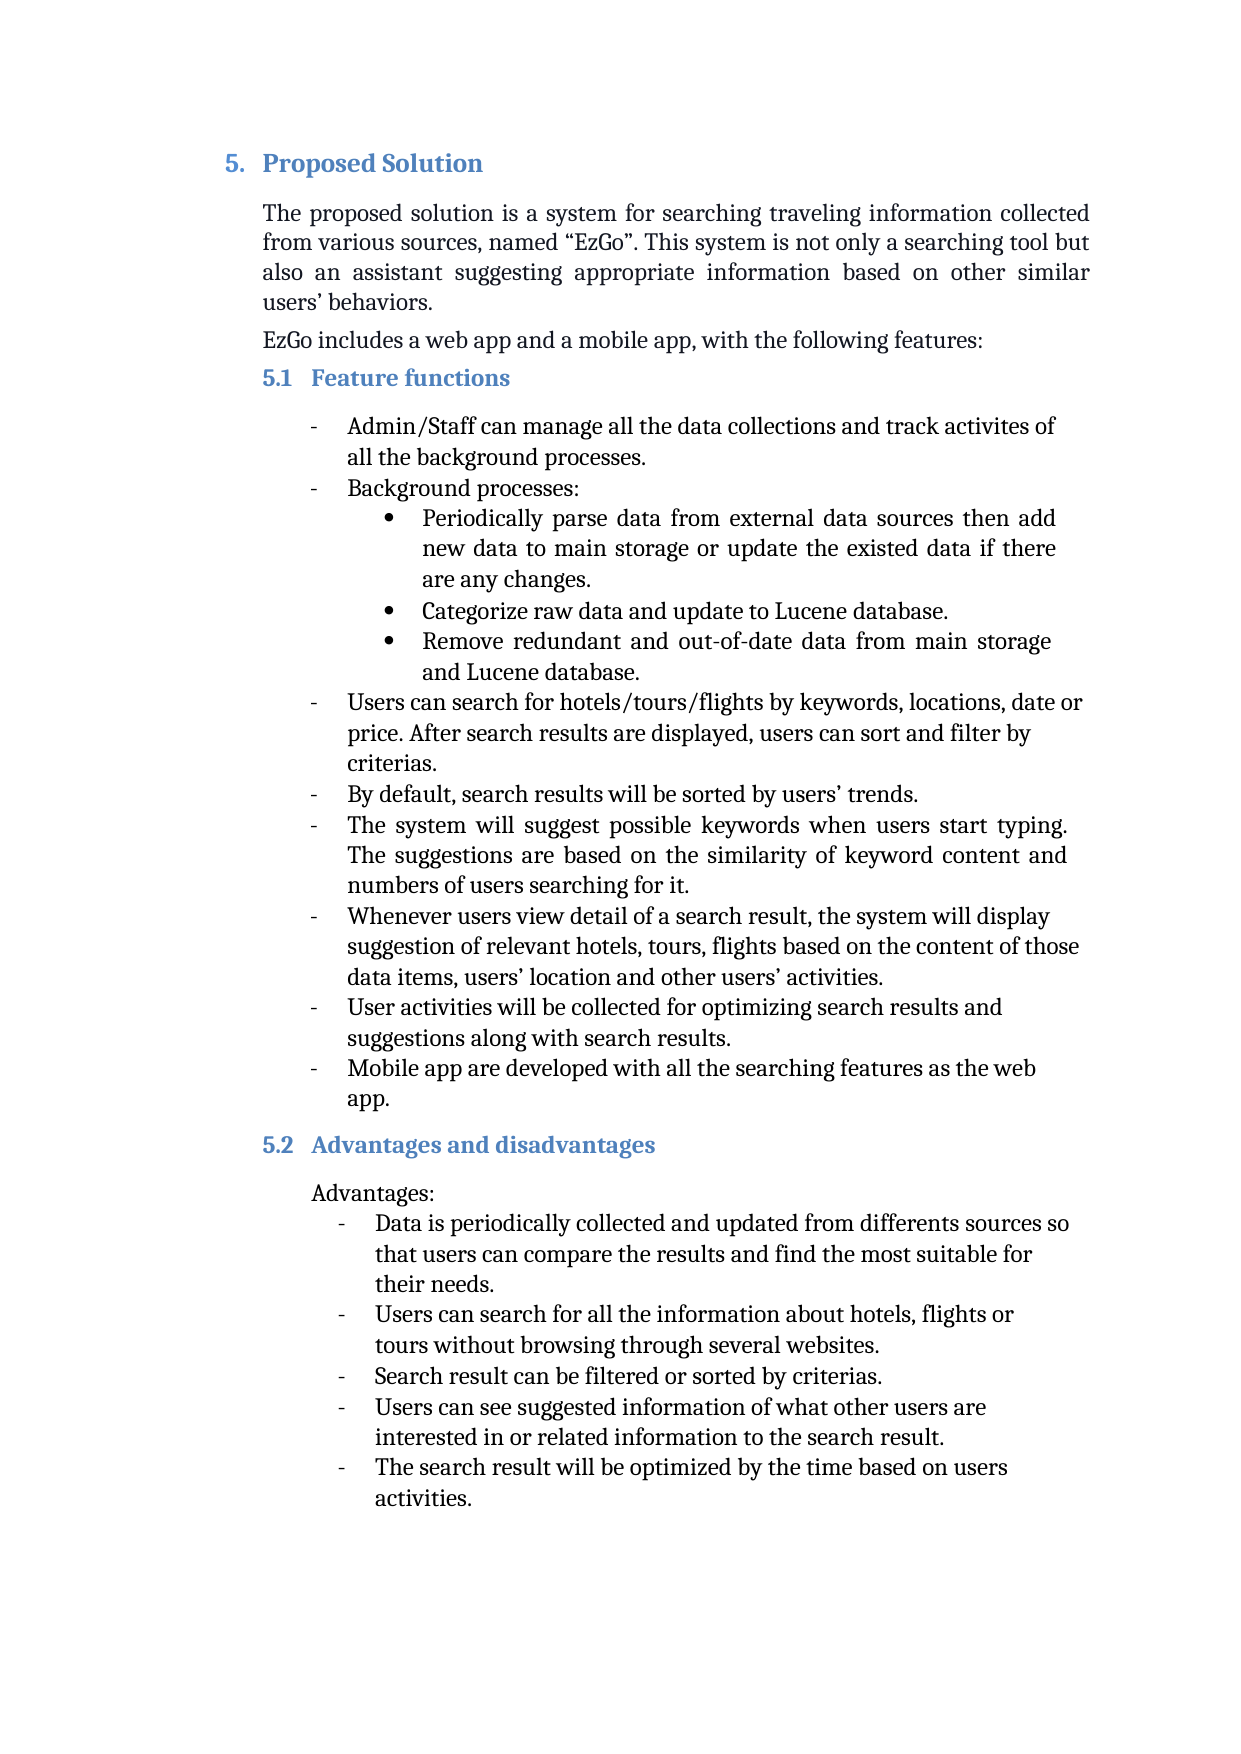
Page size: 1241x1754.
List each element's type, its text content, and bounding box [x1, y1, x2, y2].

list Users can search for hotels/tours/flights by keywords, locations, date or price. After search results are displayed, users can sort and filter by criterias. [309, 688, 1088, 778]
list Remove redundant and out-of-date data from main storage and Lucene database. [384, 627, 1052, 686]
list Categorize raw data and update to Lucene database. [384, 595, 1103, 626]
list Whenever users view detail of a search result, the system will display suggestion of relevant hotels, tours, flights based on the content of those data items, users’ location and other users’ activities. [309, 902, 1085, 991]
list Feature functions [262, 364, 1103, 393]
list The search result will be optimized by the time based on users activities. [337, 1453, 1039, 1512]
list Data is periodically collected and updated from differents sources so that users can compare the results and find the most suitable for their needs. [337, 1209, 1074, 1299]
list Proposed Solution [225, 148, 1103, 179]
list Mobile app are developed with all the searching features as the web app. [309, 1054, 1069, 1113]
list Search result can be filtered or sorted by criterias. [337, 1361, 1103, 1390]
text Advantages: [311, 1178, 1035, 1207]
text EzGo includes a web app and a mobile app, with the following features: [262, 326, 1103, 355]
list The system will suggest possible keywords when users start typing. The suggestions are based on the similarity of keyword content and numbers of users searching for it. [309, 811, 1068, 900]
list Advantages and disadvantages [262, 1131, 1103, 1159]
text The proposed solution is a system for searching traveling information collected from various sources, named “EzGo”. This system is not only a searching tool but also an assistant suggesting appropriate information based on other similar users’ behaviors. [262, 199, 1091, 316]
list Admin/Staff can manage all the data collections and track activites of all the background processes. [309, 412, 1082, 471]
list Users can search for all the information about hotels, flights or tours without browsing through several websites. [337, 1300, 1039, 1359]
list By default, search results will be sorted by users’ trends. [309, 779, 1103, 809]
list Background processes: [309, 473, 1103, 502]
list Users can see suggested information of what other users are interested in or related information to the search result. [337, 1392, 1017, 1452]
list Periodically parse data from external data sources then add new data to main storage or update the existed data if there are any changes. [384, 504, 1057, 593]
list User activities will be collected for optimizing search results and suggestions along with search results. [309, 993, 1034, 1052]
